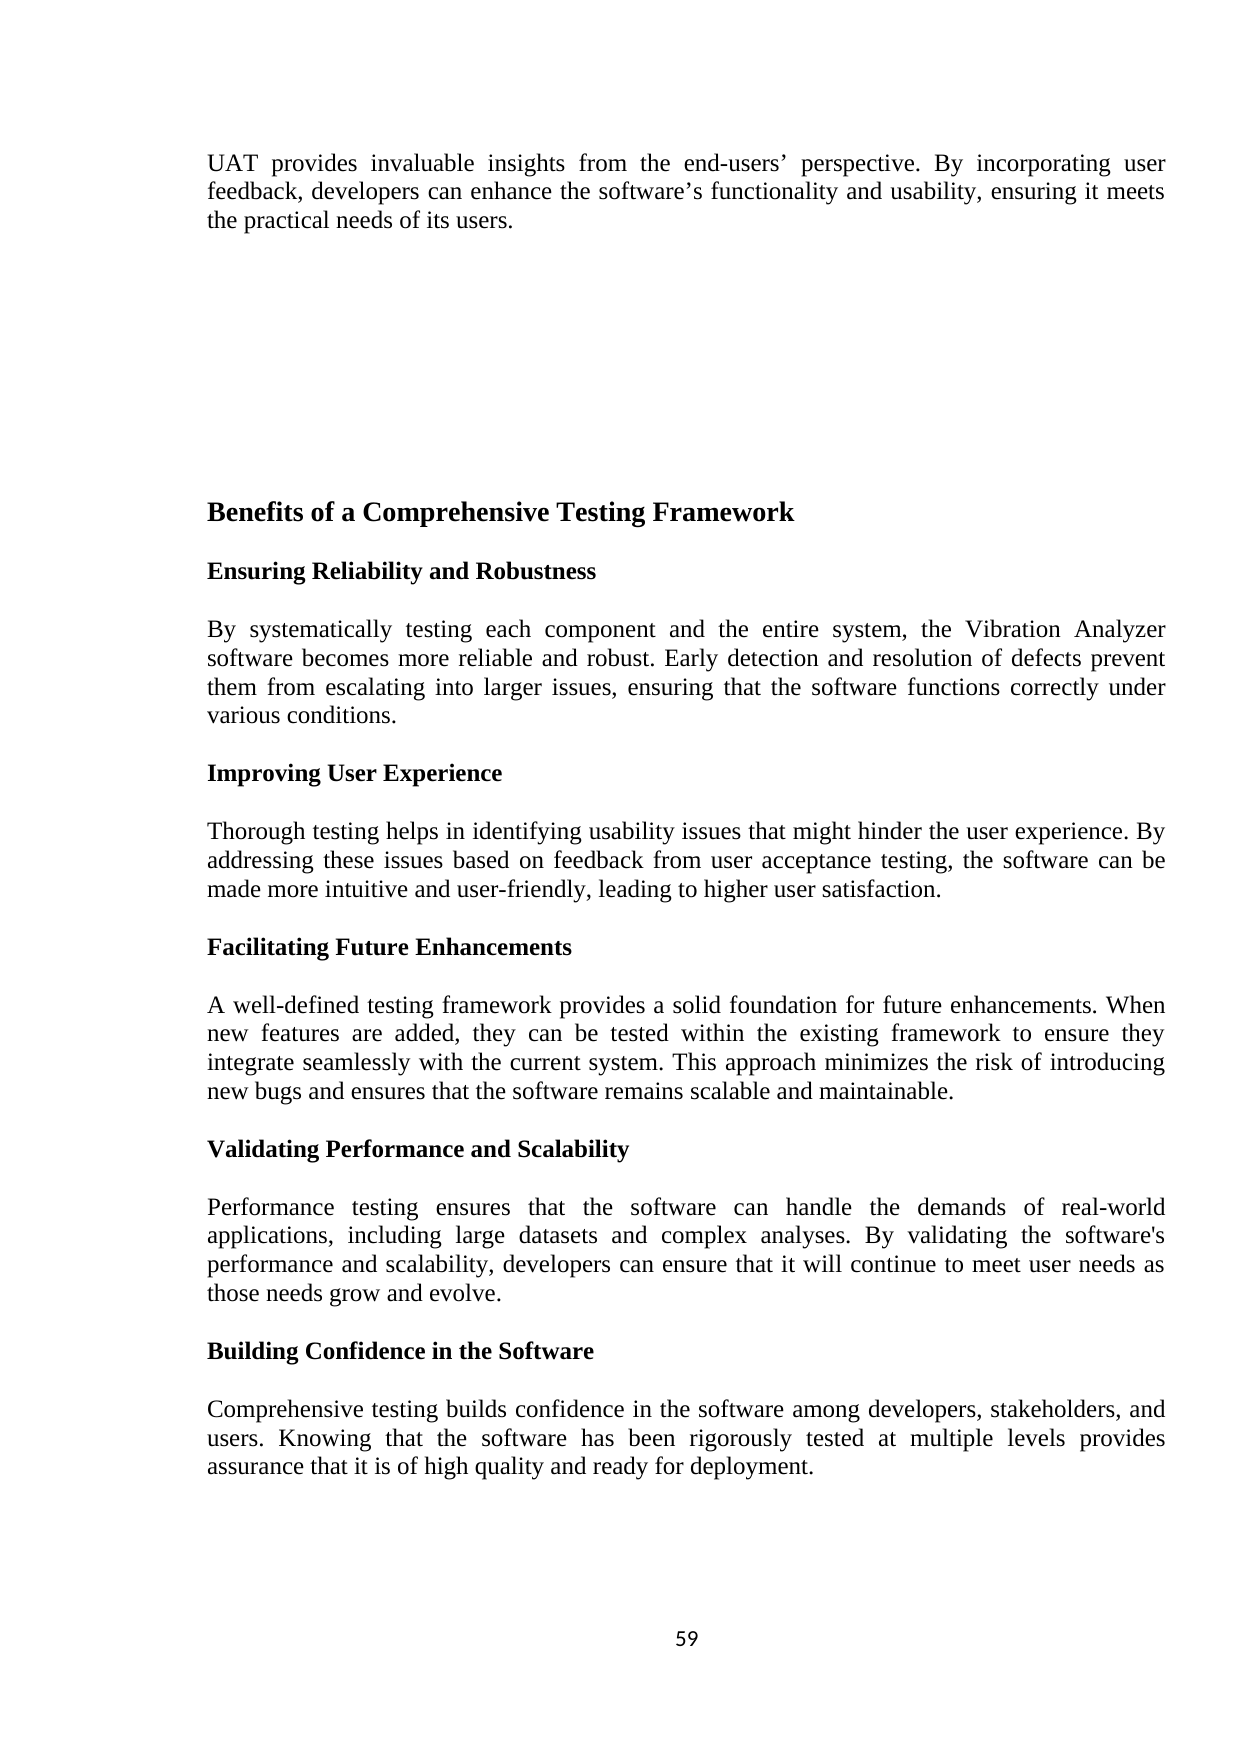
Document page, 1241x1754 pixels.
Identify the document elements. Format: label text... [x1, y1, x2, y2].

text Performance testing ensures that the software can handle the demands of real-world applications, including large datasets and complex analyses. By validating the software's performance and scalability, developers can ensure that it will continue to meet user needs as those needs grow and evolve. [207, 1192, 1166, 1307]
text Benefits of a Comprehensive Testing Framework [207, 495, 1166, 527]
text By systematically testing each component and the entire system, the Vibration Analyzer software becomes more reliable and robust. Early detection and resolution of defects prevent them from escalating into larger issues, ensuring that the software functions correctly under various conditions. [207, 614, 1166, 729]
text Ensuring Reliability and Robustness [207, 556, 1166, 585]
text Improving User Experience [207, 758, 1166, 787]
text UAT provides invaluable insights from the end-users’ perspective. By incorporating user feedback, developers can enhance the software’s functionality and usability, ensuring it meets the practical needs of its users. [207, 148, 1166, 234]
text Thorough testing helps in identifying usability issues that might hinder the user experience. By addressing these issues based on feedback from user acceptance testing, the software can be made more intuitive and user-friendly, leading to higher user satisfaction. [207, 816, 1166, 903]
text Facilitating Future Enhancements [207, 932, 1166, 961]
text Comprehensive testing builds confidence in the software among developers, stakeholders, and users. Knowing that the software has been rigorously tested at multiple levels provides assurance that it is of high quality and ready for deployment. [207, 1394, 1166, 1480]
text Validating Performance and Scalability [207, 1134, 1166, 1163]
text Building Confidence in the Software [207, 1336, 1166, 1365]
text A well-defined testing framework provides a solid foundation for future enhancements. When new features are added, they can be tested within the existing framework to ensure they integrate seamlessly with the current system. This approach minimizes the risk of introducing new bugs and ensures that the software remains scalable and maintainable. [207, 990, 1166, 1105]
